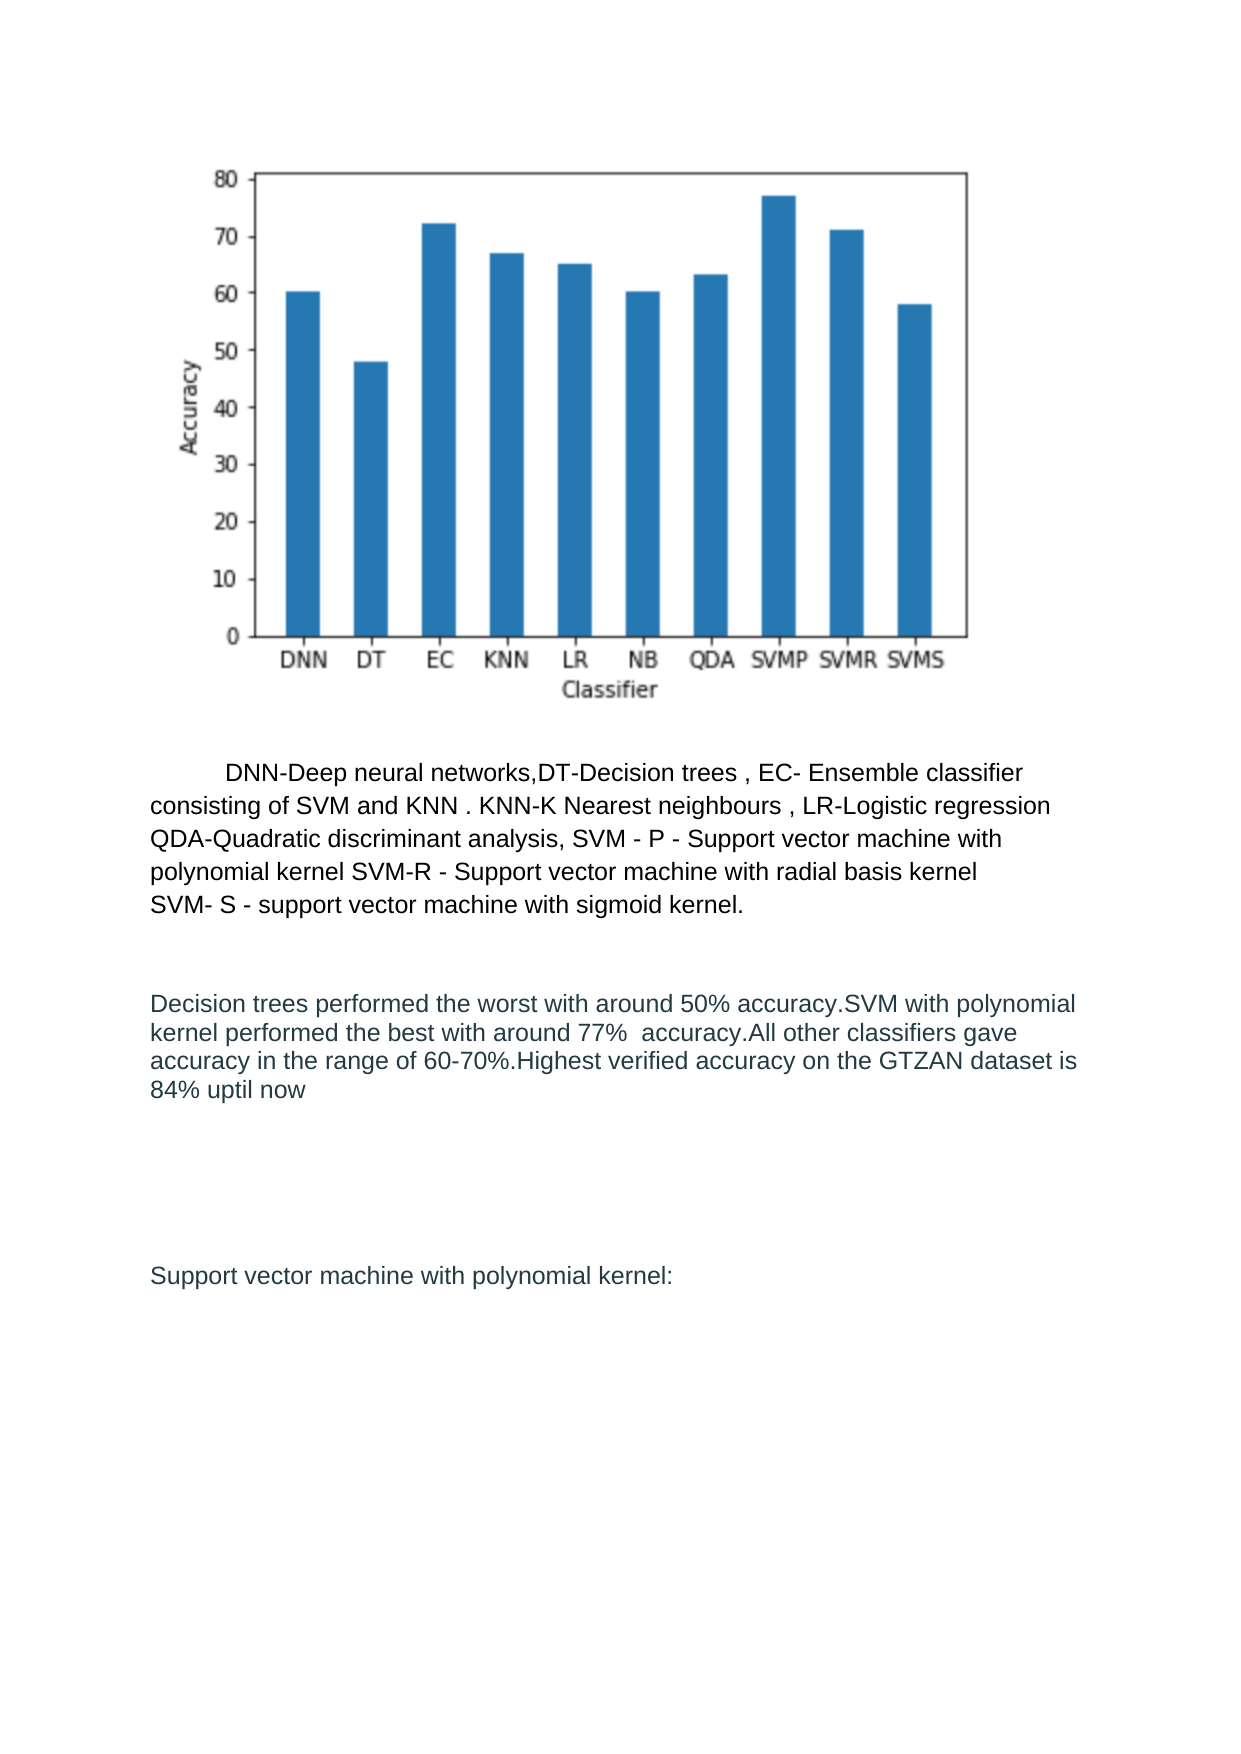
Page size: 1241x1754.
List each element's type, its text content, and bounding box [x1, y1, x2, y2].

text SVM- S - support vector machine with sigmoid kernel. [150, 890, 1090, 918]
text Support vector machine with polynomial kernel: [150, 1261, 1090, 1290]
text Decision trees performed the worst with around 50% accuracy.SVM with polynomial kernel performed the best with around 77% accuracy.All other classifiers gave accuracy in the range of 60-70%.Highest verified accuracy on the GTZAN dataset is 84% uptil now [150, 989, 1090, 1104]
picture [150, 150, 1091, 721]
text QDA-Quadratic discriminant analysis, SVM - P - Support vector machine with polynomial kernel SVM-R - Support vector machine with radial basis kernel [150, 824, 1090, 886]
text DNN-Deep neural networks,DT-Decision trees , EC- Ensemble classifier consisting of SVM and KNN . KNN-K Nearest neighbours , LR-Logistic regression [150, 758, 1090, 819]
